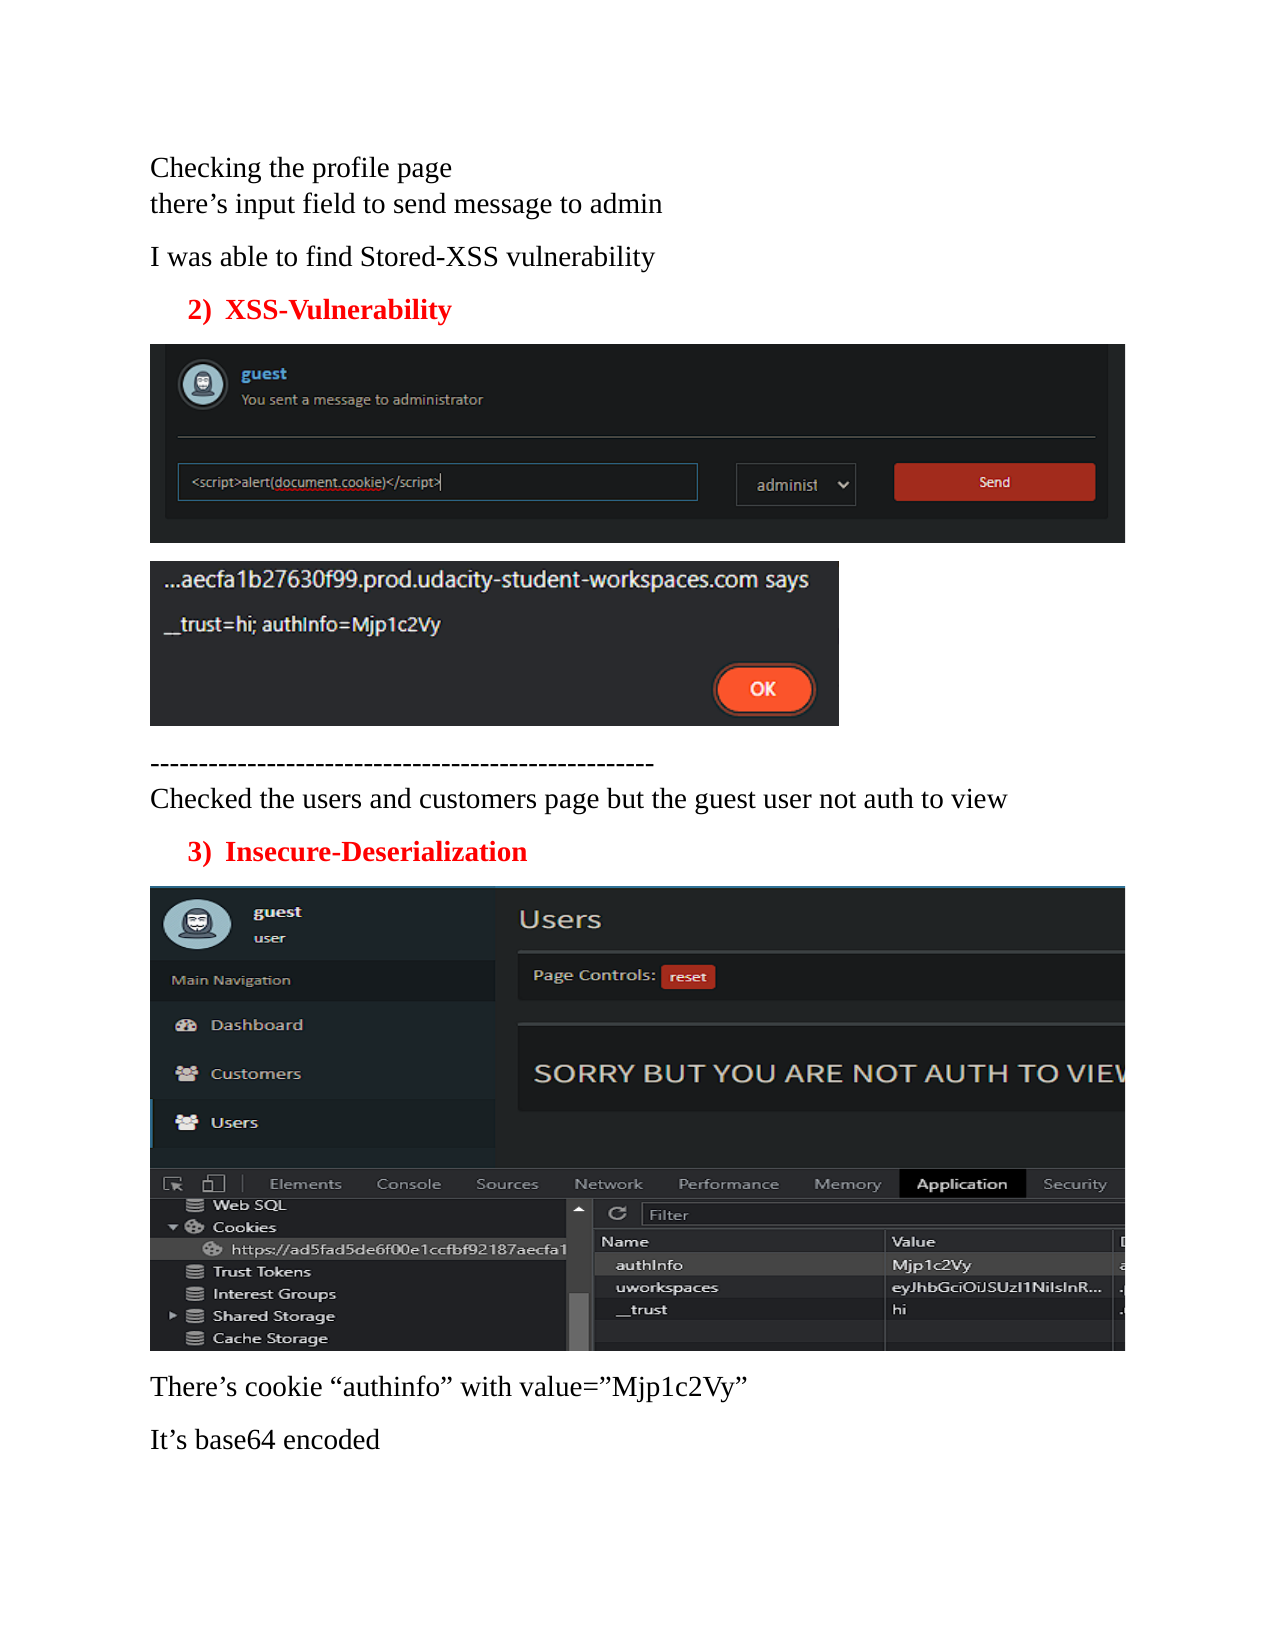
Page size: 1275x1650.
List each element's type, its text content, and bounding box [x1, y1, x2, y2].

text There’s cookie “authinfo” with value=”Mjp1c2Vy” [150, 1369, 1125, 1403]
picture [150, 886, 1125, 1351]
list XSS-Vulnerability [187, 292, 1125, 325]
picture [150, 561, 839, 726]
text ---------------------------------------------------- Checked the users and customers page but the guest user not auth to view [150, 745, 1125, 814]
text I was able to find Stored-XSS vulnerability [150, 239, 1125, 272]
text Checking the profile page there’s input field to send message to admin [150, 150, 1125, 220]
picture [150, 344, 1125, 543]
text It’s base64 encoded [150, 1422, 1125, 1456]
list Insecure-Deserialization [187, 834, 1125, 867]
